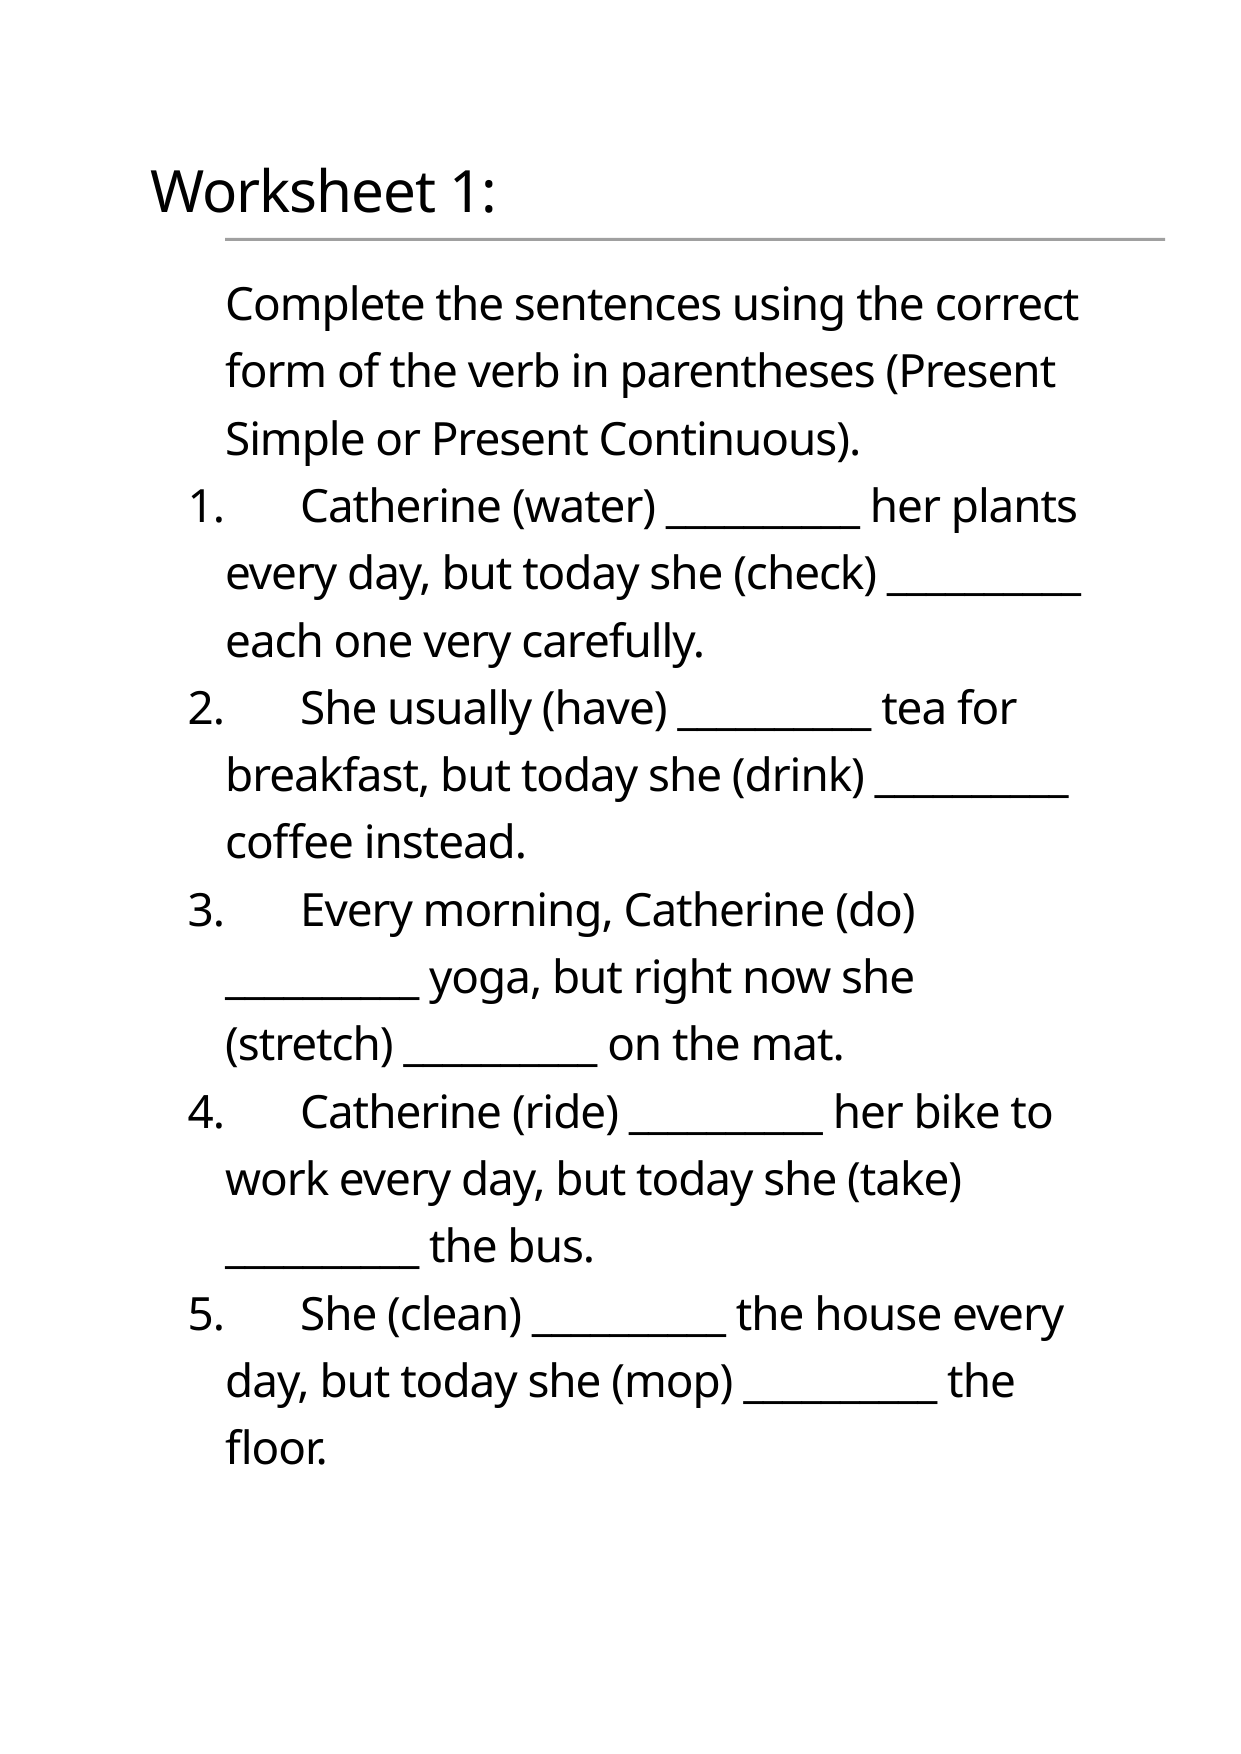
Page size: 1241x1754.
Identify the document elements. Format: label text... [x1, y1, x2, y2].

list Catherine (ride) __________ her bike to work every day, but today she (take) __________ the bus. [187, 1079, 1090, 1276]
list Complete the sentences using the correct form of the verb in parentheses (Present Simple or Present Continuous). [225, 272, 1090, 468]
list Catherine (water) __________ her plants every day, but today she (check) __________ each one very carefully. [187, 473, 1090, 670]
title Worksheet 1: [150, 150, 1090, 229]
list She (clean) __________ the house every day, but today she (mop) __________ the floor. [187, 1281, 1090, 1478]
list Every morning, Catherine (do) __________ yoga, but right now she (stretch) __________ on the mat. [187, 877, 1090, 1074]
list She usually (have) __________ tea for breakfast, but today she (drink) __________ coffee instead. [187, 675, 1090, 872]
